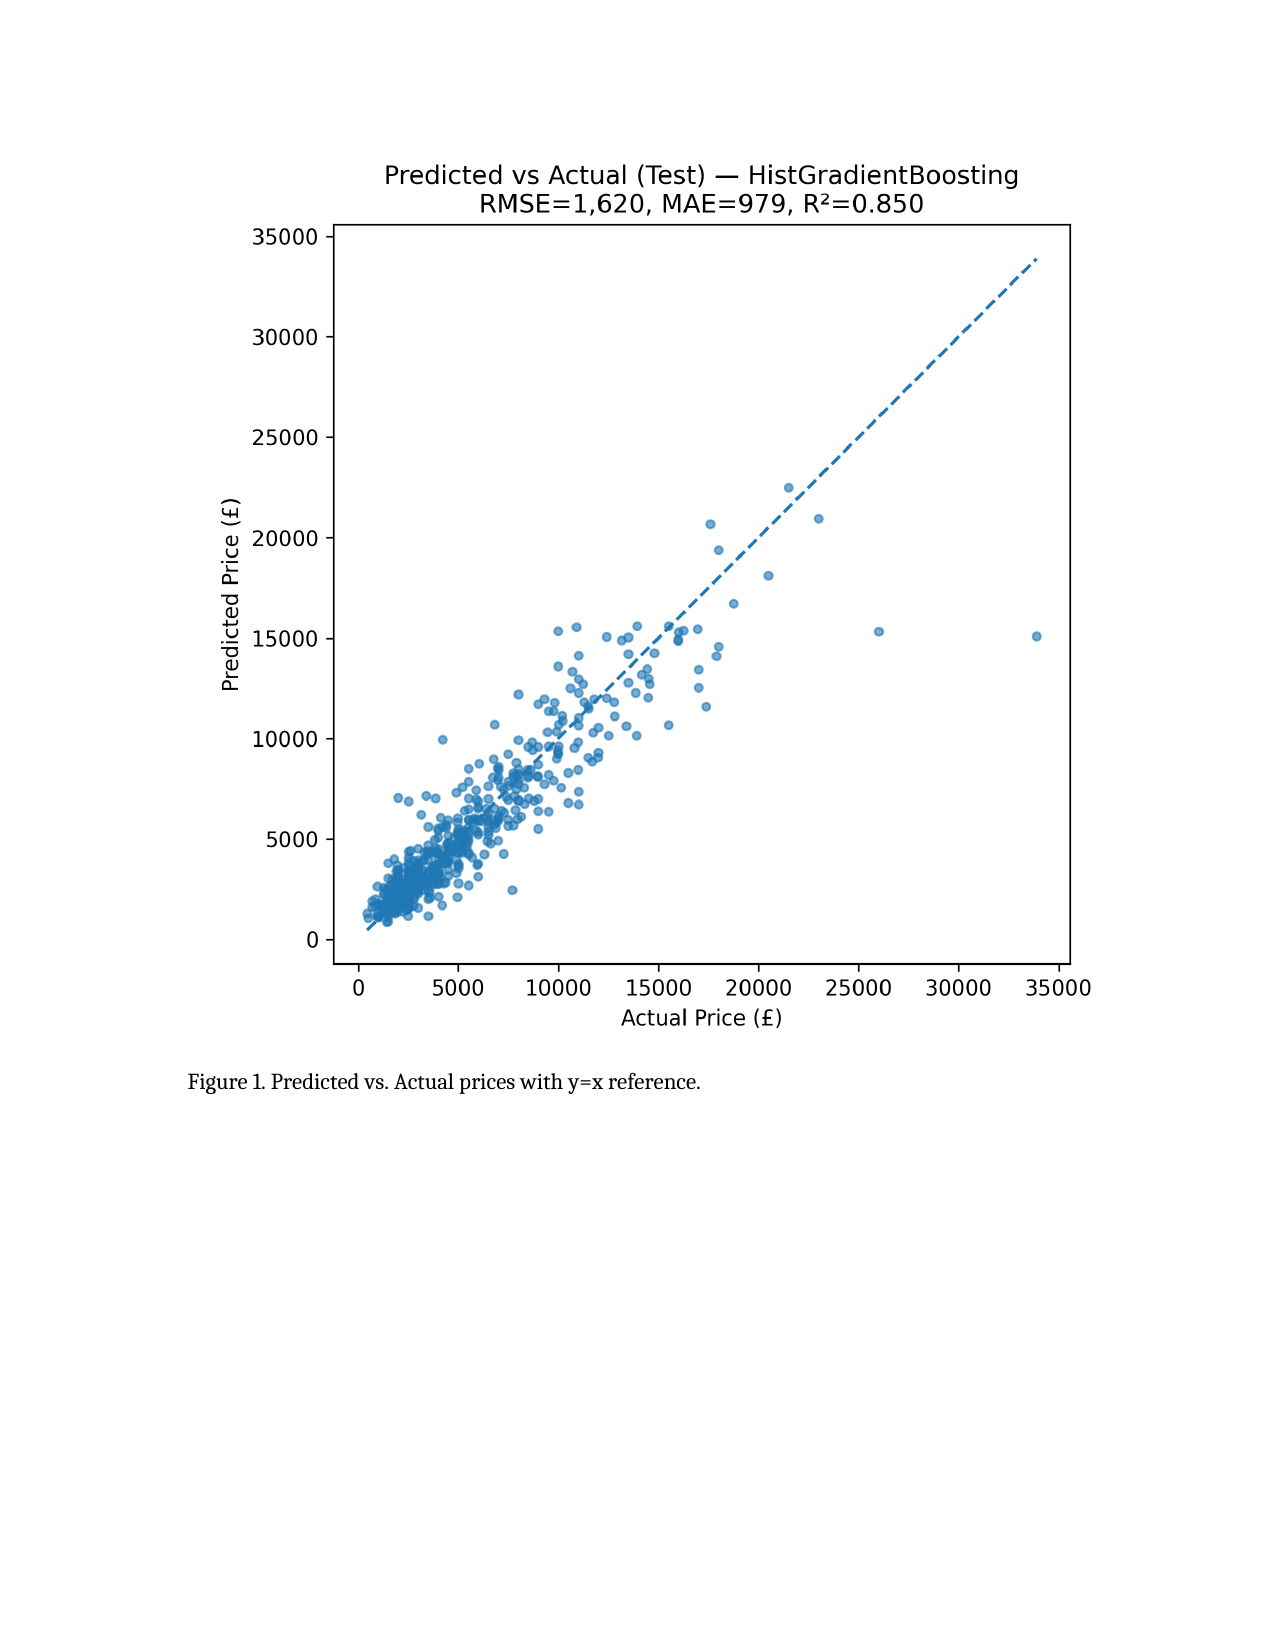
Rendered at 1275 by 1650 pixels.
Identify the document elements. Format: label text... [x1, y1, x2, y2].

text Figure 1. Predicted vs. Actual prices with y=x reference. [187, 1069, 1087, 1095]
picture [206, 150, 1107, 1045]
